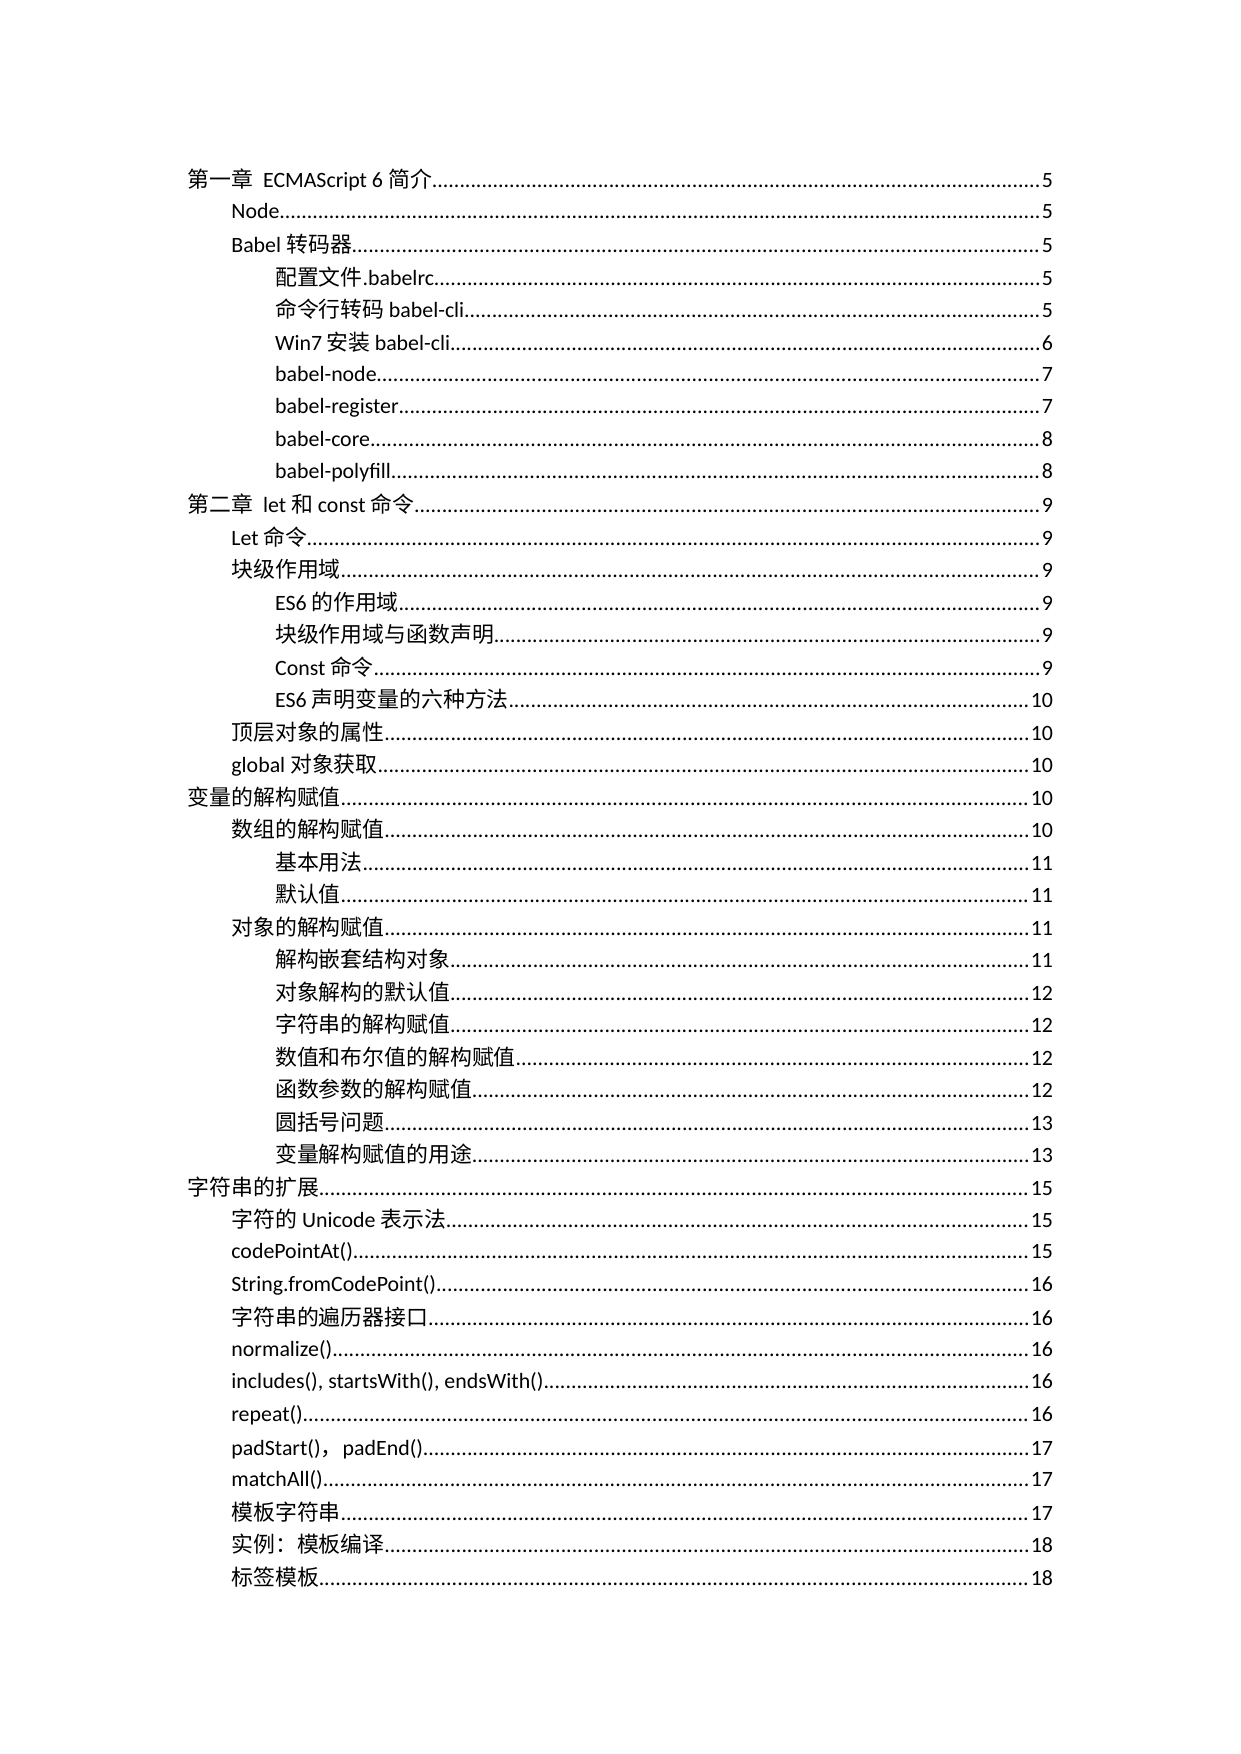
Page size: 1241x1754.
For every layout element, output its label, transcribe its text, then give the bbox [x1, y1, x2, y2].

text 对象解构的默认值 12 [275, 974, 1053, 1007]
text repeat() 16 [231, 1397, 1053, 1429]
text 对象的解构赋值 11 [231, 909, 1053, 942]
text 圆括号问题 13 [275, 1104, 1053, 1137]
text 字符串的扩展 15 [187, 1169, 1053, 1202]
text codePointAt() 15 [231, 1234, 1053, 1267]
text 块级作用域 9 [231, 552, 1053, 584]
text Babel 转码器 5 [231, 227, 1053, 259]
text 变量的解构赋值 10 [187, 779, 1053, 812]
text global 对象获取 10 [231, 747, 1053, 779]
text Win7安装babel-cli 6 [275, 324, 1053, 357]
text matchAll() 17 [231, 1462, 1053, 1494]
text 字符串的遍历器接口 16 [231, 1299, 1053, 1332]
text 字符串的解构赋值 12 [275, 1007, 1053, 1039]
text 顶层对象的属性 10 [231, 714, 1053, 747]
text 块级作用域与函数声明 9 [275, 617, 1053, 649]
text 标签模板 18 [231, 1559, 1053, 1592]
text 默认值 11 [275, 877, 1053, 909]
text 第二章 let 和 const 命令 9 [187, 487, 1053, 519]
text 数值和布尔值的解构赋值 12 [275, 1039, 1053, 1072]
text ES6 声明变量的六种方法 10 [275, 682, 1053, 714]
text 第一章 ECMAScript 6 简介 5 [187, 162, 1053, 194]
text 解构嵌套结构对象 11 [275, 942, 1053, 974]
text 数组的解构赋值 10 [231, 812, 1053, 844]
text 变量解构赋值的用途 13 [275, 1137, 1053, 1169]
text babel-register 7 [275, 389, 1053, 422]
text includes(), startsWith(), endsWith() 16 [231, 1364, 1053, 1397]
text Let命令 9 [231, 519, 1053, 552]
text 基本用法 11 [275, 844, 1053, 877]
text Const命令 9 [275, 649, 1053, 682]
text String.fromCodePoint() 16 [231, 1267, 1053, 1299]
text 函数参数的解构赋值 12 [275, 1072, 1053, 1104]
text ES6的作用域 9 [275, 584, 1053, 617]
text Node 5 [231, 194, 1053, 227]
text 命令行转码babel-cli 5 [275, 292, 1053, 324]
text 模板字符串 17 [231, 1494, 1053, 1527]
text padStart()，padEnd() 17 [231, 1429, 1053, 1462]
text 配置文件.babelrc 5 [275, 259, 1053, 292]
text normalize() 16 [231, 1332, 1053, 1364]
text babel-core 8 [275, 422, 1053, 454]
text 实例：模板编译 18 [231, 1527, 1053, 1559]
text babel-polyfill 8 [275, 454, 1053, 487]
text 字符的 Unicode 表示法 15 [231, 1202, 1053, 1234]
text babel-node 7 [275, 357, 1053, 389]
